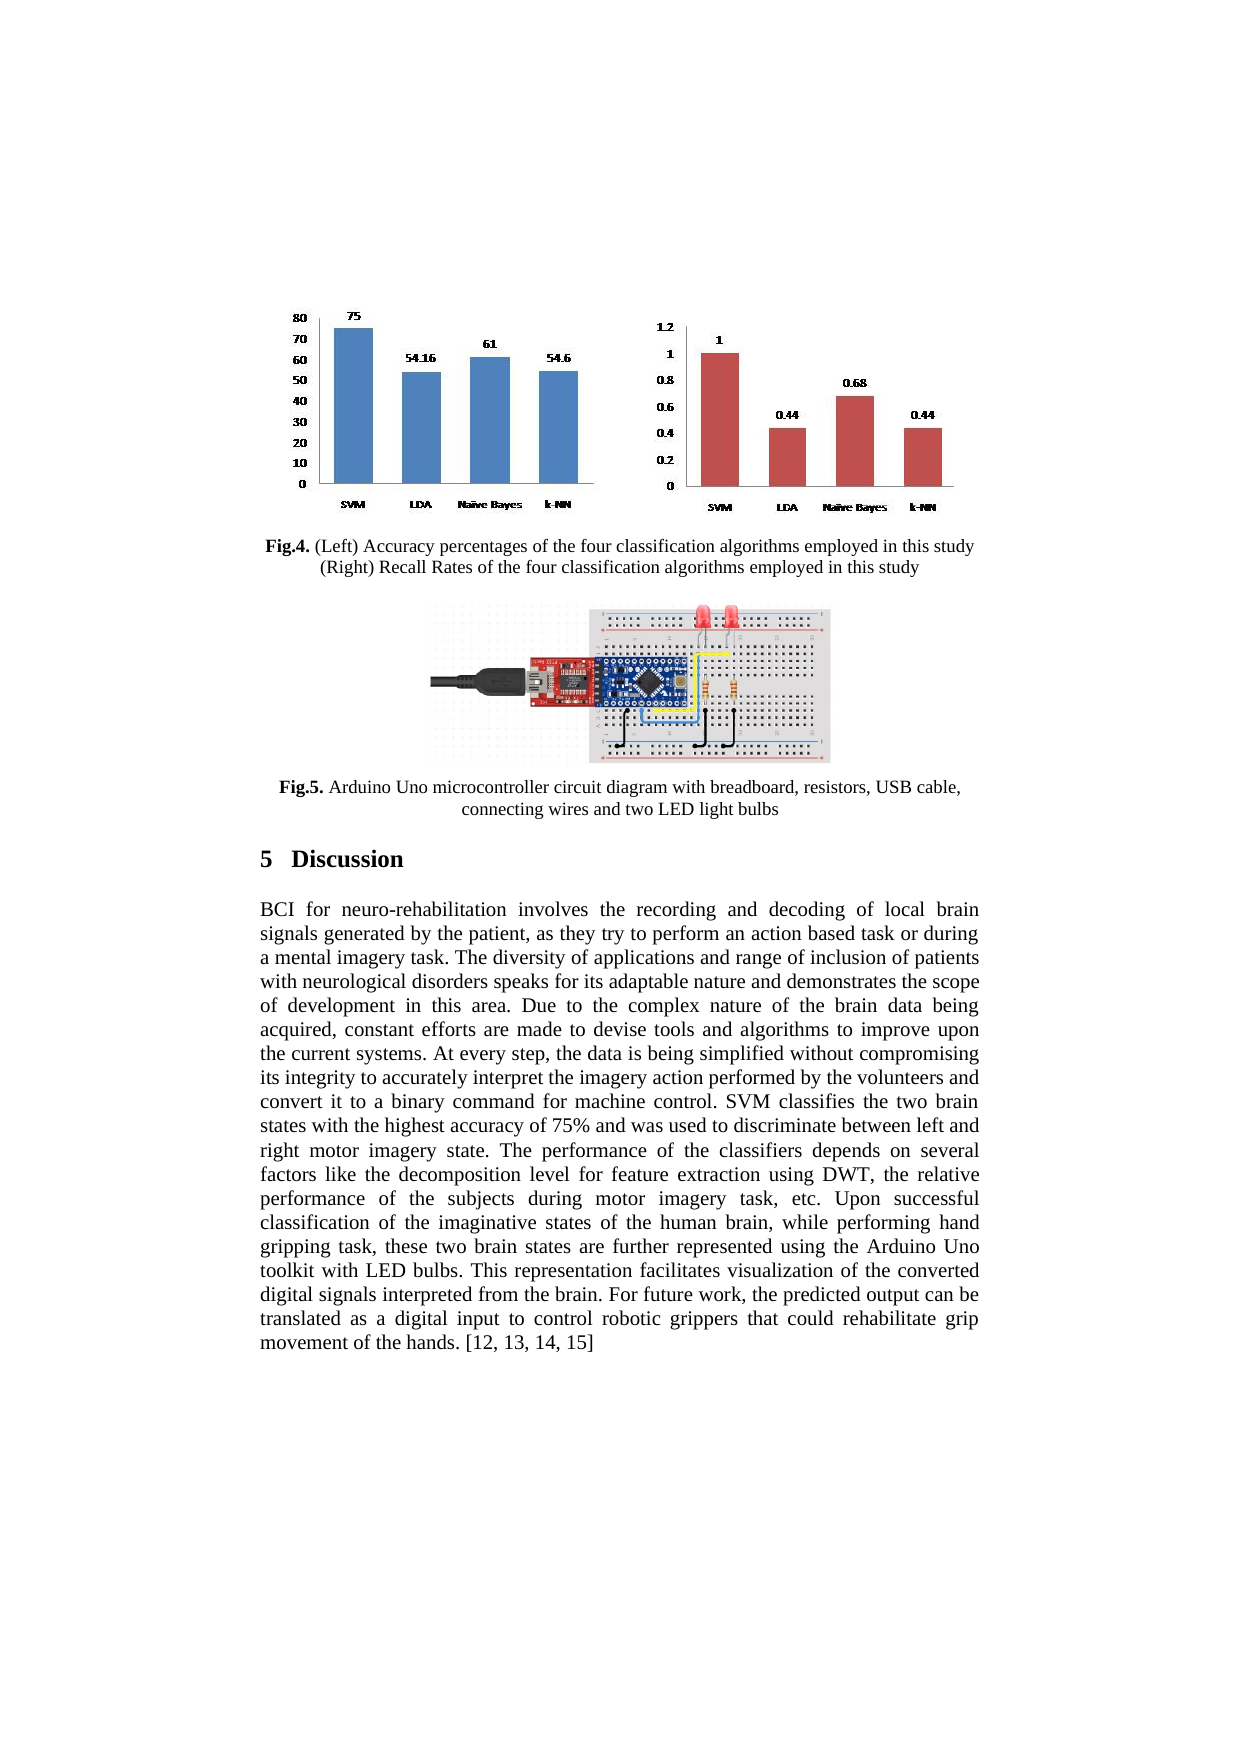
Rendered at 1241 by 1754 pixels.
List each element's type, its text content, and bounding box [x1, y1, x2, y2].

picture [428, 602, 836, 764]
text Fig.5. Arduino Uno microcontroller circuit diagram with breadboard, resistors, USB cable, connecting wires and two LED light bulbs [260, 776, 980, 819]
picture [283, 307, 954, 523]
text 5 Discussion [260, 844, 980, 873]
text Fig.4. (Left) Accuracy percentages of the four classification algorithms employed in this study (Right) Recall Rates of the four classification algorithms employed in this study [260, 535, 980, 578]
text BCI for neuro-rehabilitation involves the recording and decoding of local brain signals generated by the patient, as they try to perform an action based task or during a mental imagery task. The diversity of applications and range of inclusion of patients with neurological disorders speaks for its adaptable nature and demonstrates the scope of development in this area. Due to the complex nature of the brain data being acquired, constant efforts are made to devise tools and algorithms to improve upon the current systems. At every step, the data is being simplified without compromising its integrity to accurately interpret the imagery action performed by the volunteers and convert it to a binary command for machine control. SVM classifies the two brain states with the highest accuracy of 75% and was used to discriminate between left and right motor imagery state. The performance of the classifiers depends on several factors like the decomposition level for feature extraction using DWT, the relative performance of the subjects during motor imagery task, etc. Upon successful classification of the imaginative states of the human brain, while performing hand gripping task, these two brain states are further represented using the Arduino Uno toolkit with LED bulbs. This representation facilitates visualization of the converted digital signals interpreted from the brain. For future work, the predicted output can be translated as a digital input to control robotic grippers that could rehabilitate grip movement of the hands. [12, 13, 14, 15] [260, 897, 980, 1354]
